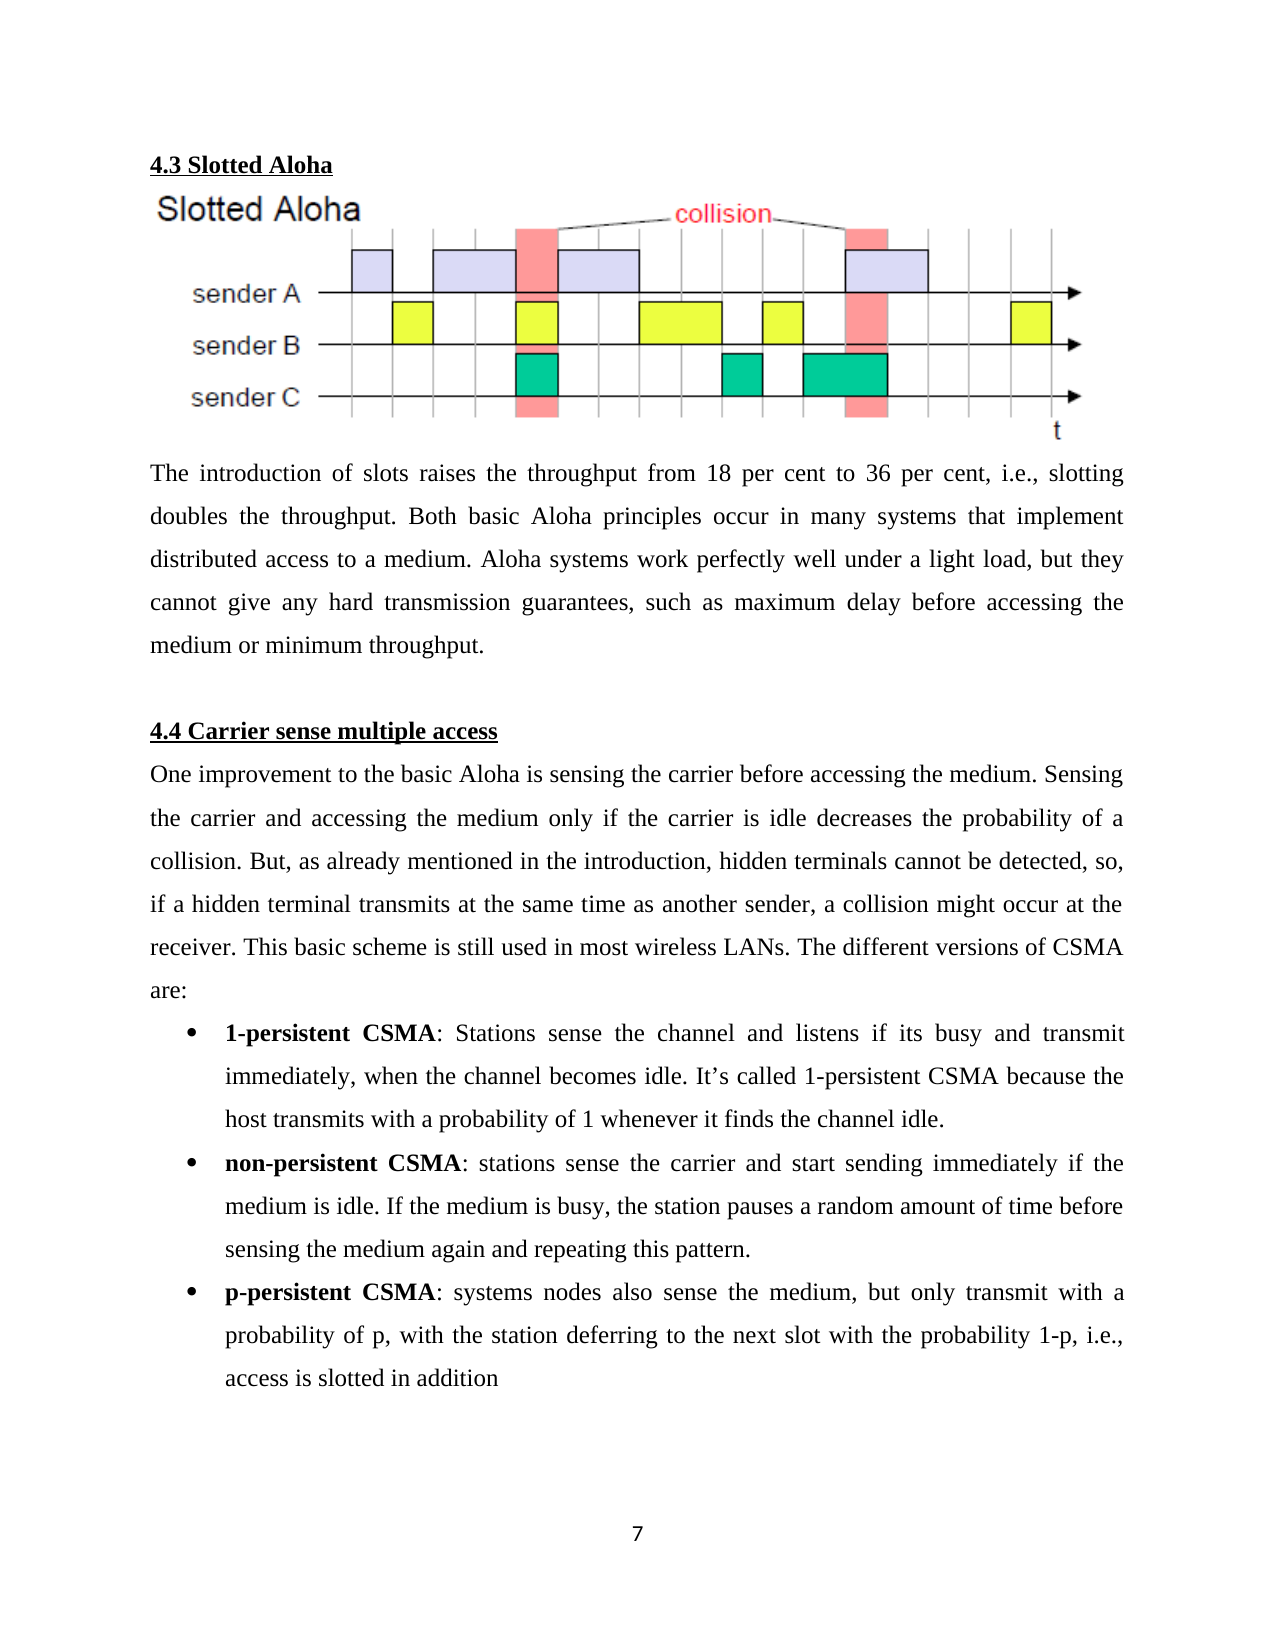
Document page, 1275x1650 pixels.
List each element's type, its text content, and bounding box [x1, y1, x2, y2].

text 4.3 Slotted Aloha [150, 150, 1125, 179]
text 4.4 Carrier sense multiple access [150, 716, 1125, 745]
text One improvement to the basic Aloha is sensing the carrier before accessing the medium. Sensing the carrier and accessing the medium only if the carrier is idle decreases the probability of a collision. But, as already mentioned in the introduction, hidden terminals cannot be detected, so, if a hidden terminal transmits at the same time as another sender, a collision might occur at the receiver. This basic scheme is still used in most wireless LANs. The different versions of CSMA are: [150, 759, 1125, 1004]
list non-persistent CSMA: stations sense the carrier and start sending immediately if the medium is idle. If the medium is busy, the station pauses a random amount of time before sensing the medium again and repeating this pattern. [187, 1148, 1125, 1263]
text The introduction of slots raises the throughput from 18 per cent to 36 per cent, i.e., slotting doubles the throughput. Both basic Aloha principles occur in many systems that implement distributed access to a medium. Aloha systems work perfectly well under a light load, but they cannot give any hard transmission guarantees, such as maximum delay before accessing the medium or minimum throughput. [150, 458, 1125, 659]
list 1-persistent CSMA: Stations sense the channel and listens if its busy and transmit immediately, when the channel becomes idle. It’s called 1-persistent CSMA because the host transmits with a probability of 1 whenever it finds the channel idle. [187, 1018, 1125, 1133]
list p-persistent CSMA: systems nodes also sense the medium, but only transmit with a probability of p, with the station deferring to the next slot with the probability 1-p, i.e., access is slotted in addition [187, 1277, 1125, 1392]
